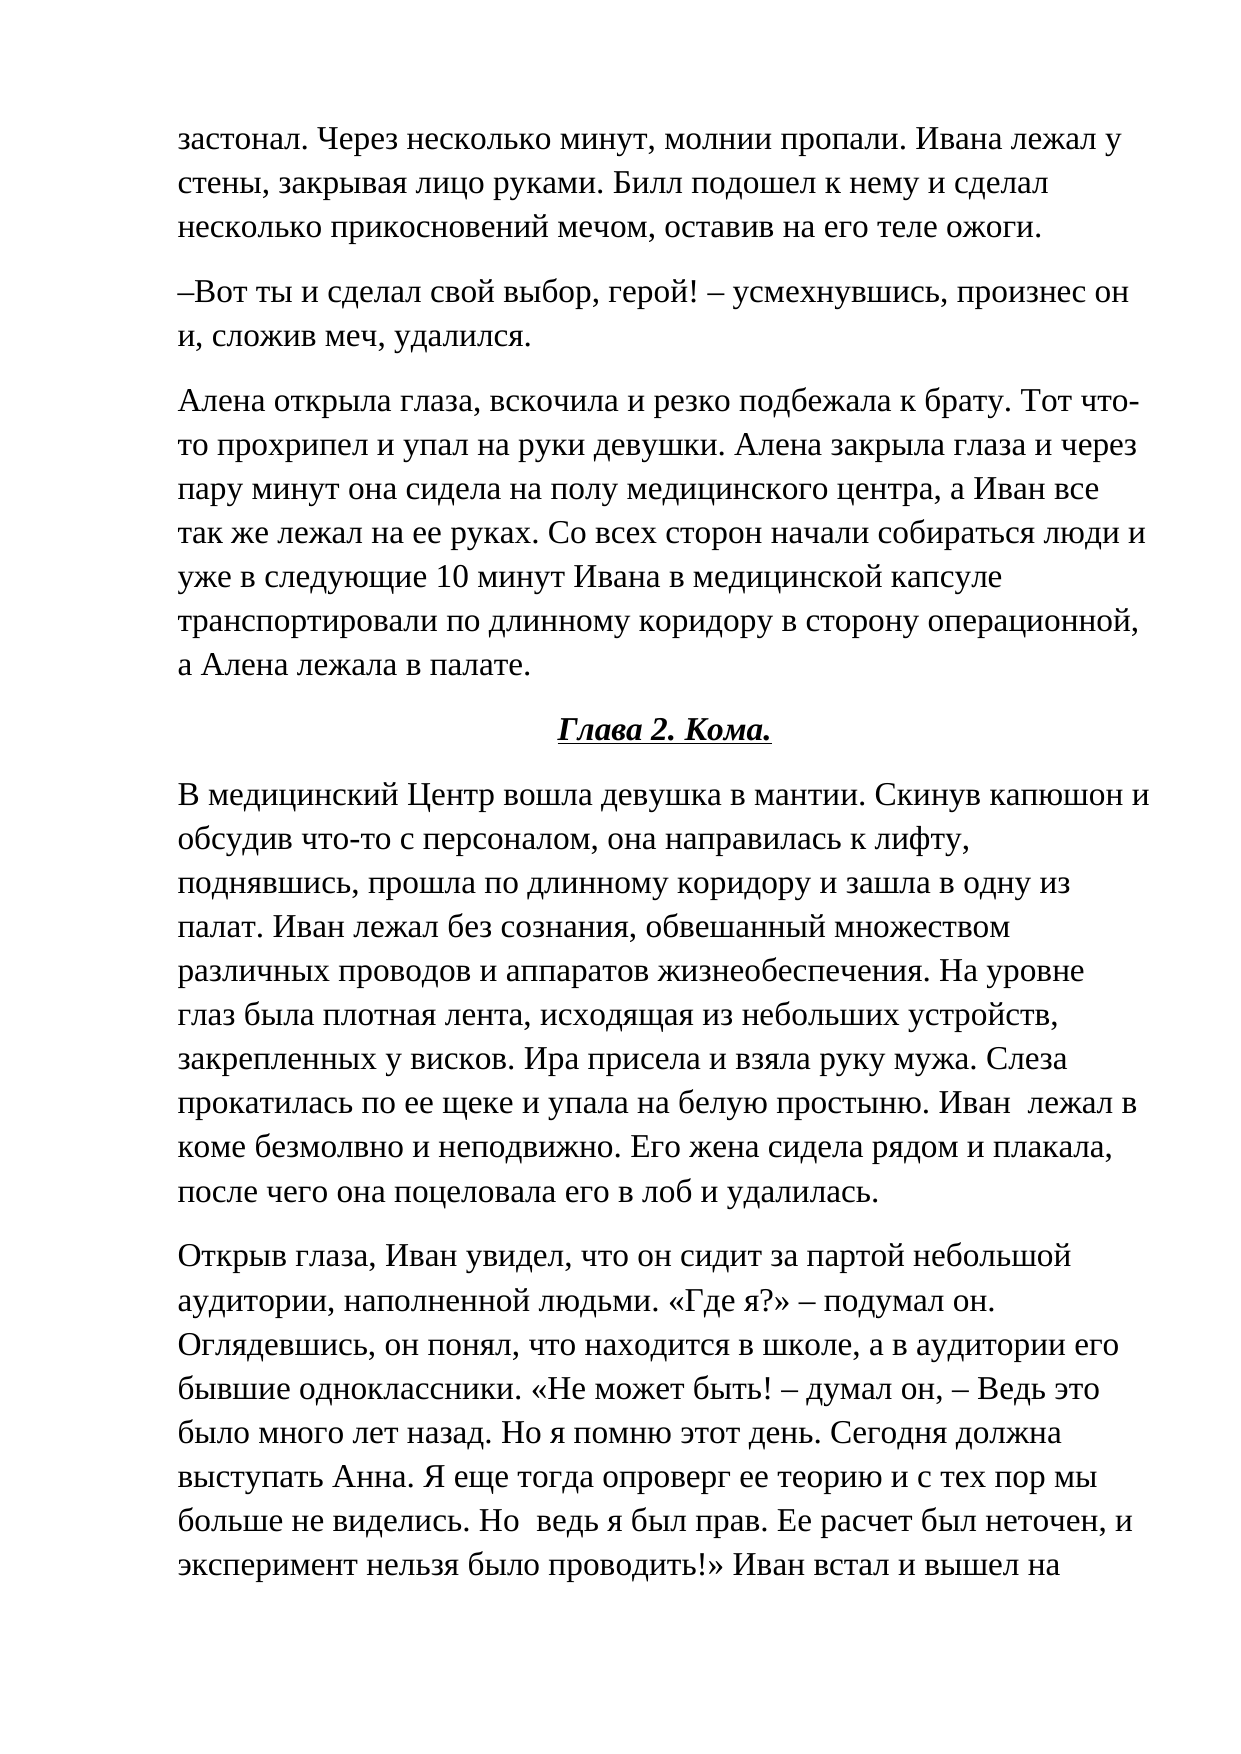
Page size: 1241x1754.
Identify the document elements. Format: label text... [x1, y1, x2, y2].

text В медицинский Центр вошла девушка в мантии. Скинув капюшон и обсудив что-то с персоналом, она направилась к лифту, поднявшись, прошла по длинному коридору и зашла в одну из палат. Иван лежал без сознания, обвешанный множеством различных проводов и аппаратов жизнеобеспечения. На уровне глаз была плотная лента, исходящая из небольших устройств, закрепленных у висков. Ира присела и взяла руку мужа. Слеза прокатилась по ее щеке и упала на белую простыню. Иван лежал в коме безмолвно и неподвижно. Его жена сидела рядом и плакала, после чего она поцеловала его в лоб и удалилась. [177, 774, 1152, 1209]
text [177, 118, 1152, 244]
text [177, 1236, 1152, 1582]
text Алена открыла глаза, вскочила и резко подбежала к брату. Тот что-то прохрипел и упал на руки девушки. Алена закрыла глаза и через пару минут она сидела на полу медицинского центра, а Иван все так же лежал на ее руках. Со всех сторон начали собираться люди и уже в следующие 10 минут Ивана в медицинской капсуле транспортировали по длинному коридору в сторону операционной, а Алена лежала в палате. [177, 380, 1152, 683]
text Глава 2. Кома. [177, 709, 1152, 748]
text –Вот ты и сделал свой выбор, герой! – усмехнувшись, произнес он и, сложив меч, удалился. [177, 271, 1152, 353]
